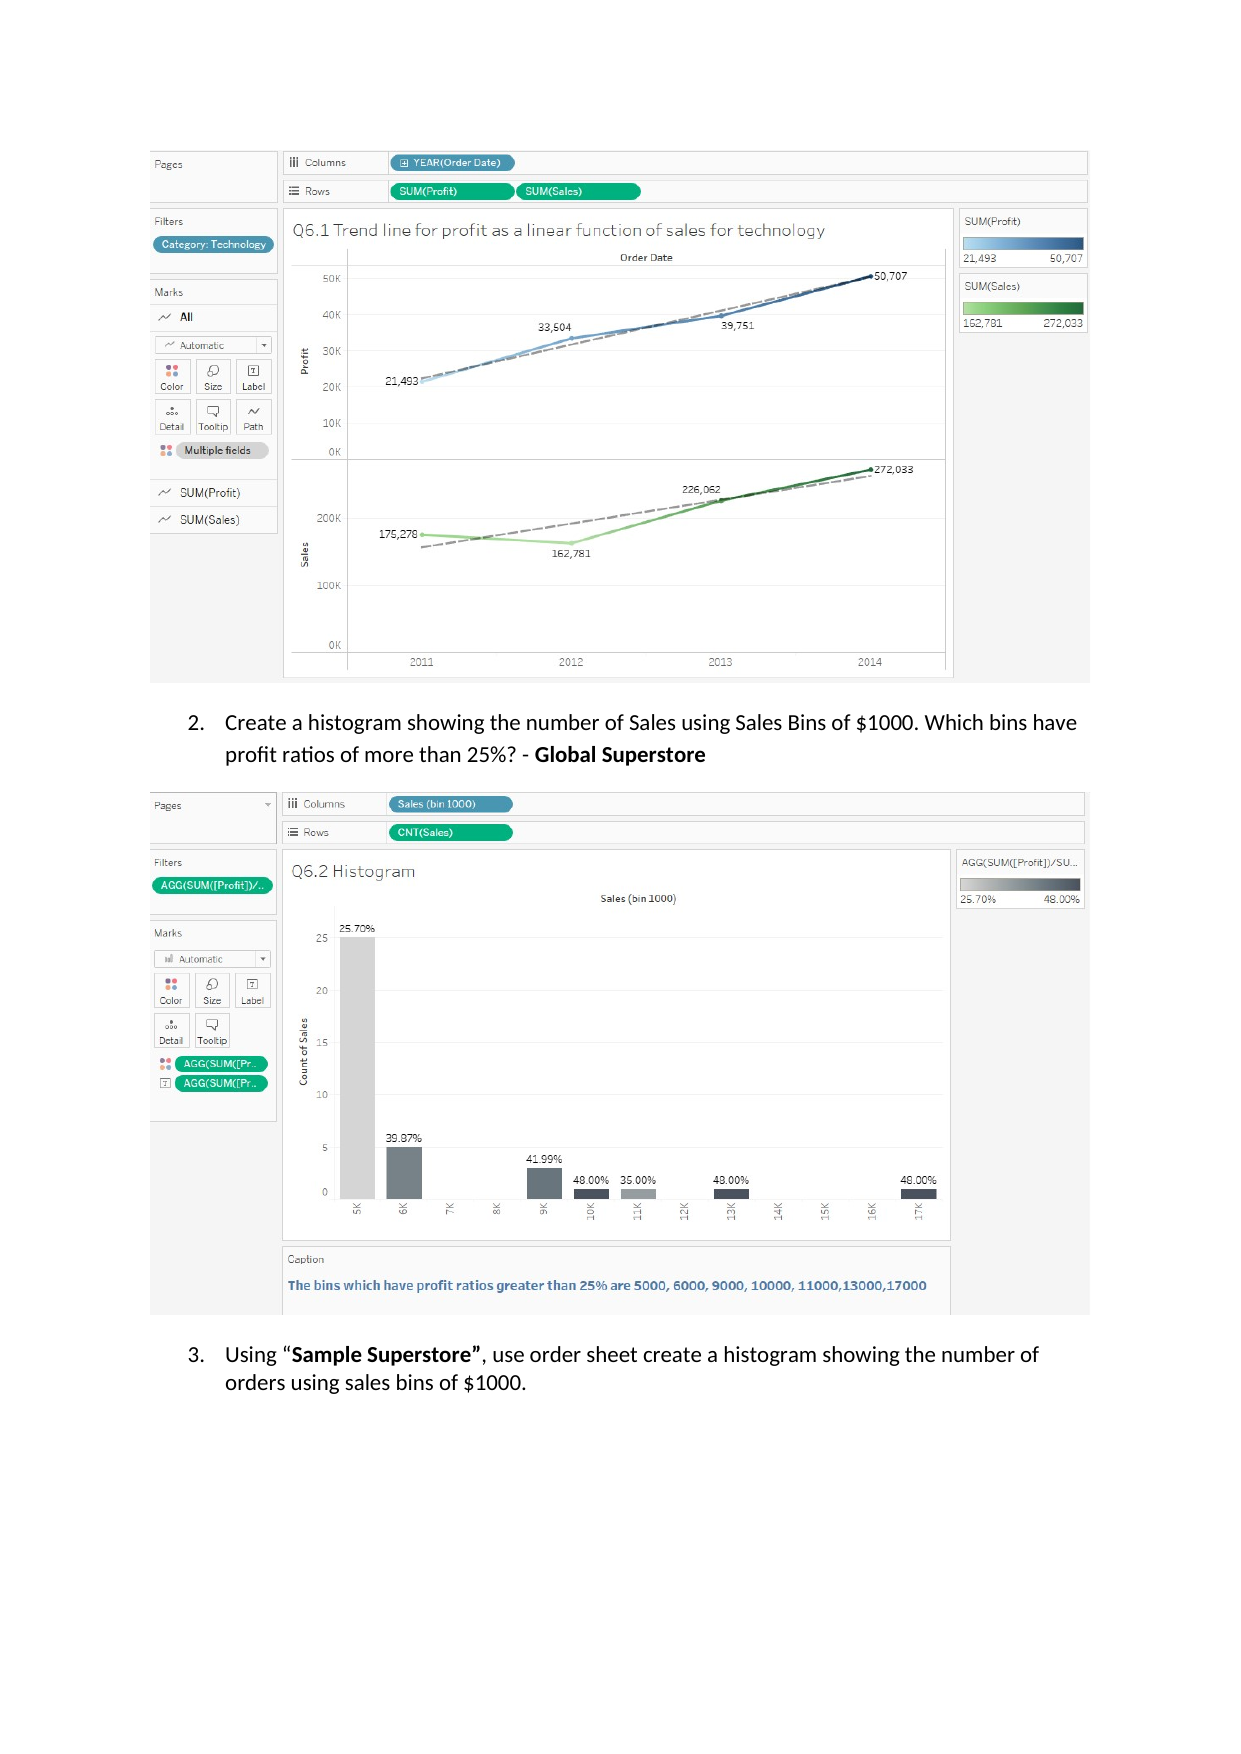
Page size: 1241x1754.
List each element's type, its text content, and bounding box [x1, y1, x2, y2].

picture [150, 150, 1091, 683]
list Create a histogram showing the number of Sales using Sales Bins of $1000. Which bins have profit ratios of more than 25%? - Global Superstore [187, 708, 1090, 768]
list Using “Sample Superstore”, use order sheet create a histogram showing the number of orders using sales bins of $1000. [187, 1340, 1090, 1396]
picture [150, 792, 1091, 1315]
